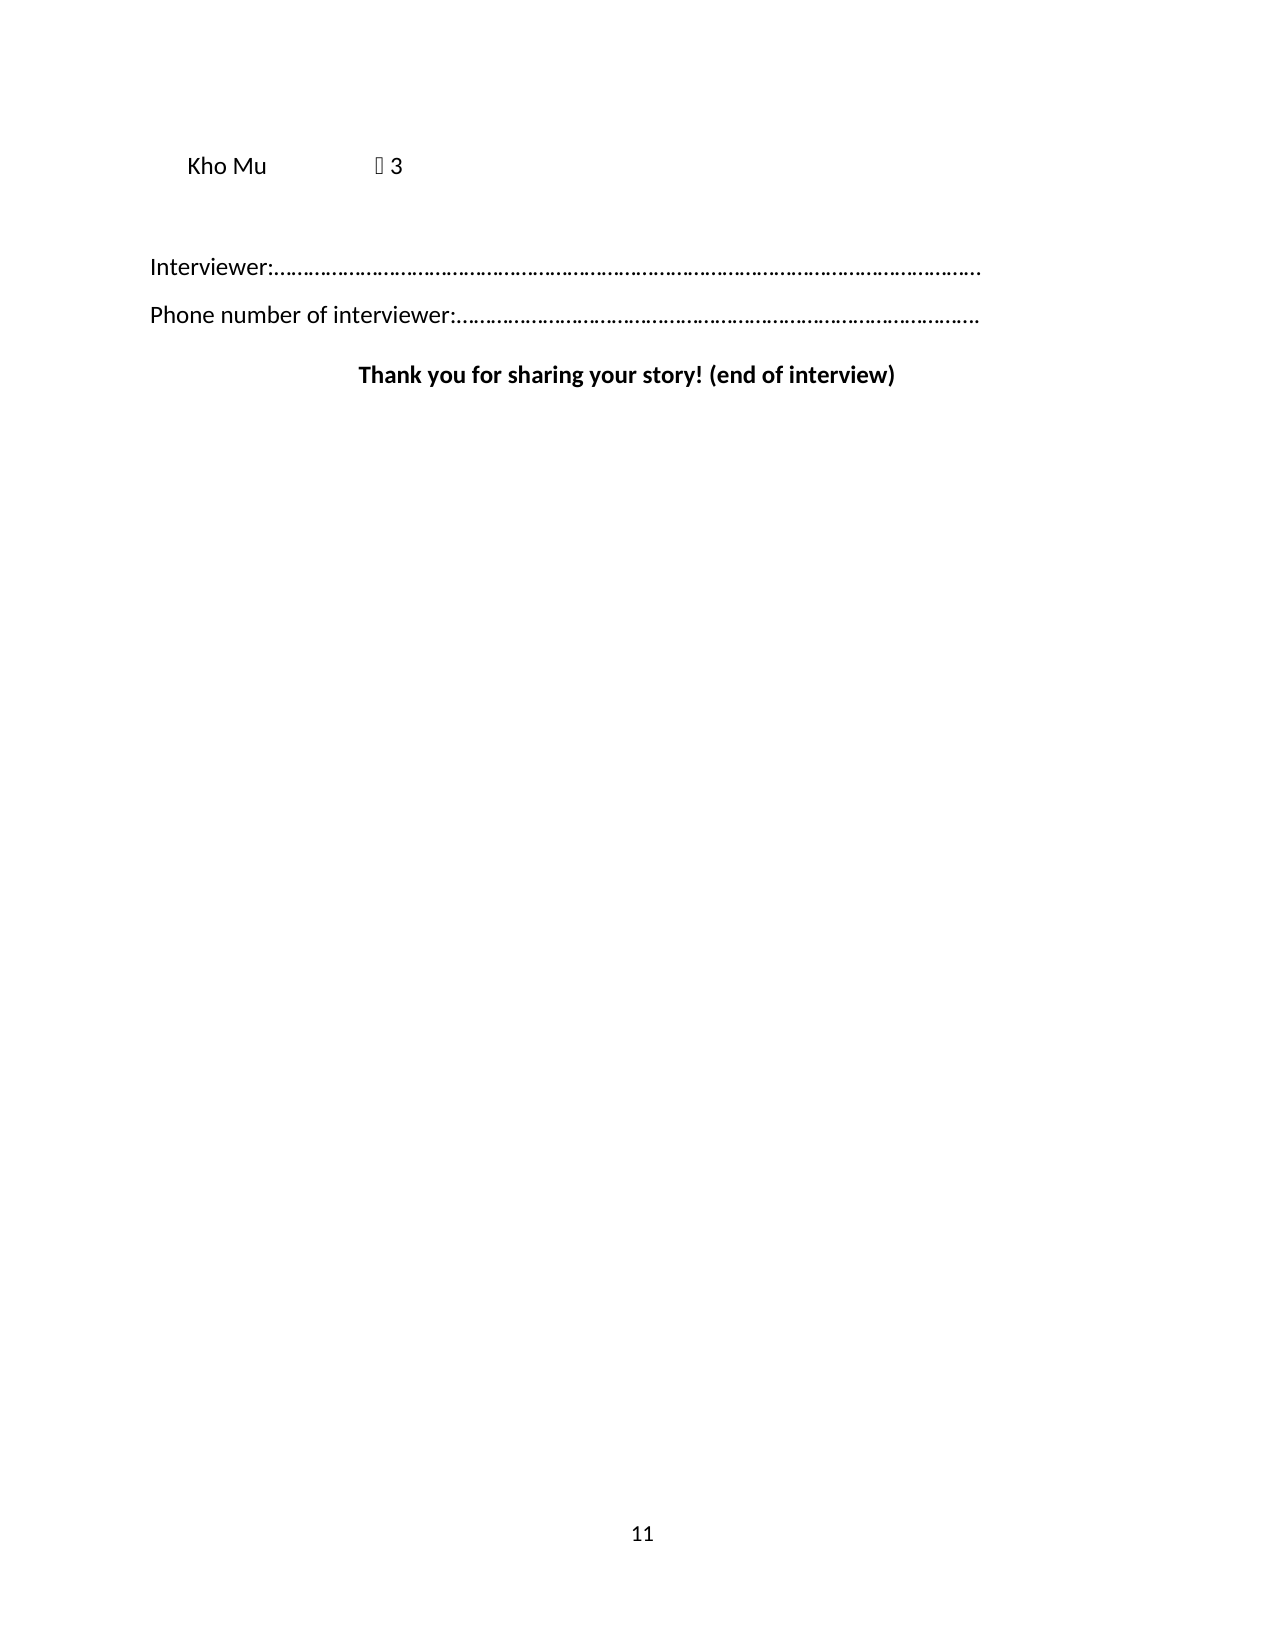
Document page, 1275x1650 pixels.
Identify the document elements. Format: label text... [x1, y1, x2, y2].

text Thank you for sharing your story! (end of interview) [120, 359, 1134, 389]
text Interviewer:…………………………………………………………………………………………………………… [150, 251, 1134, 282]
text Phone number of interviewer:………………………………………………………………………………. [150, 299, 1134, 329]
list Kho Mu 3 [187, 150, 1134, 181]
